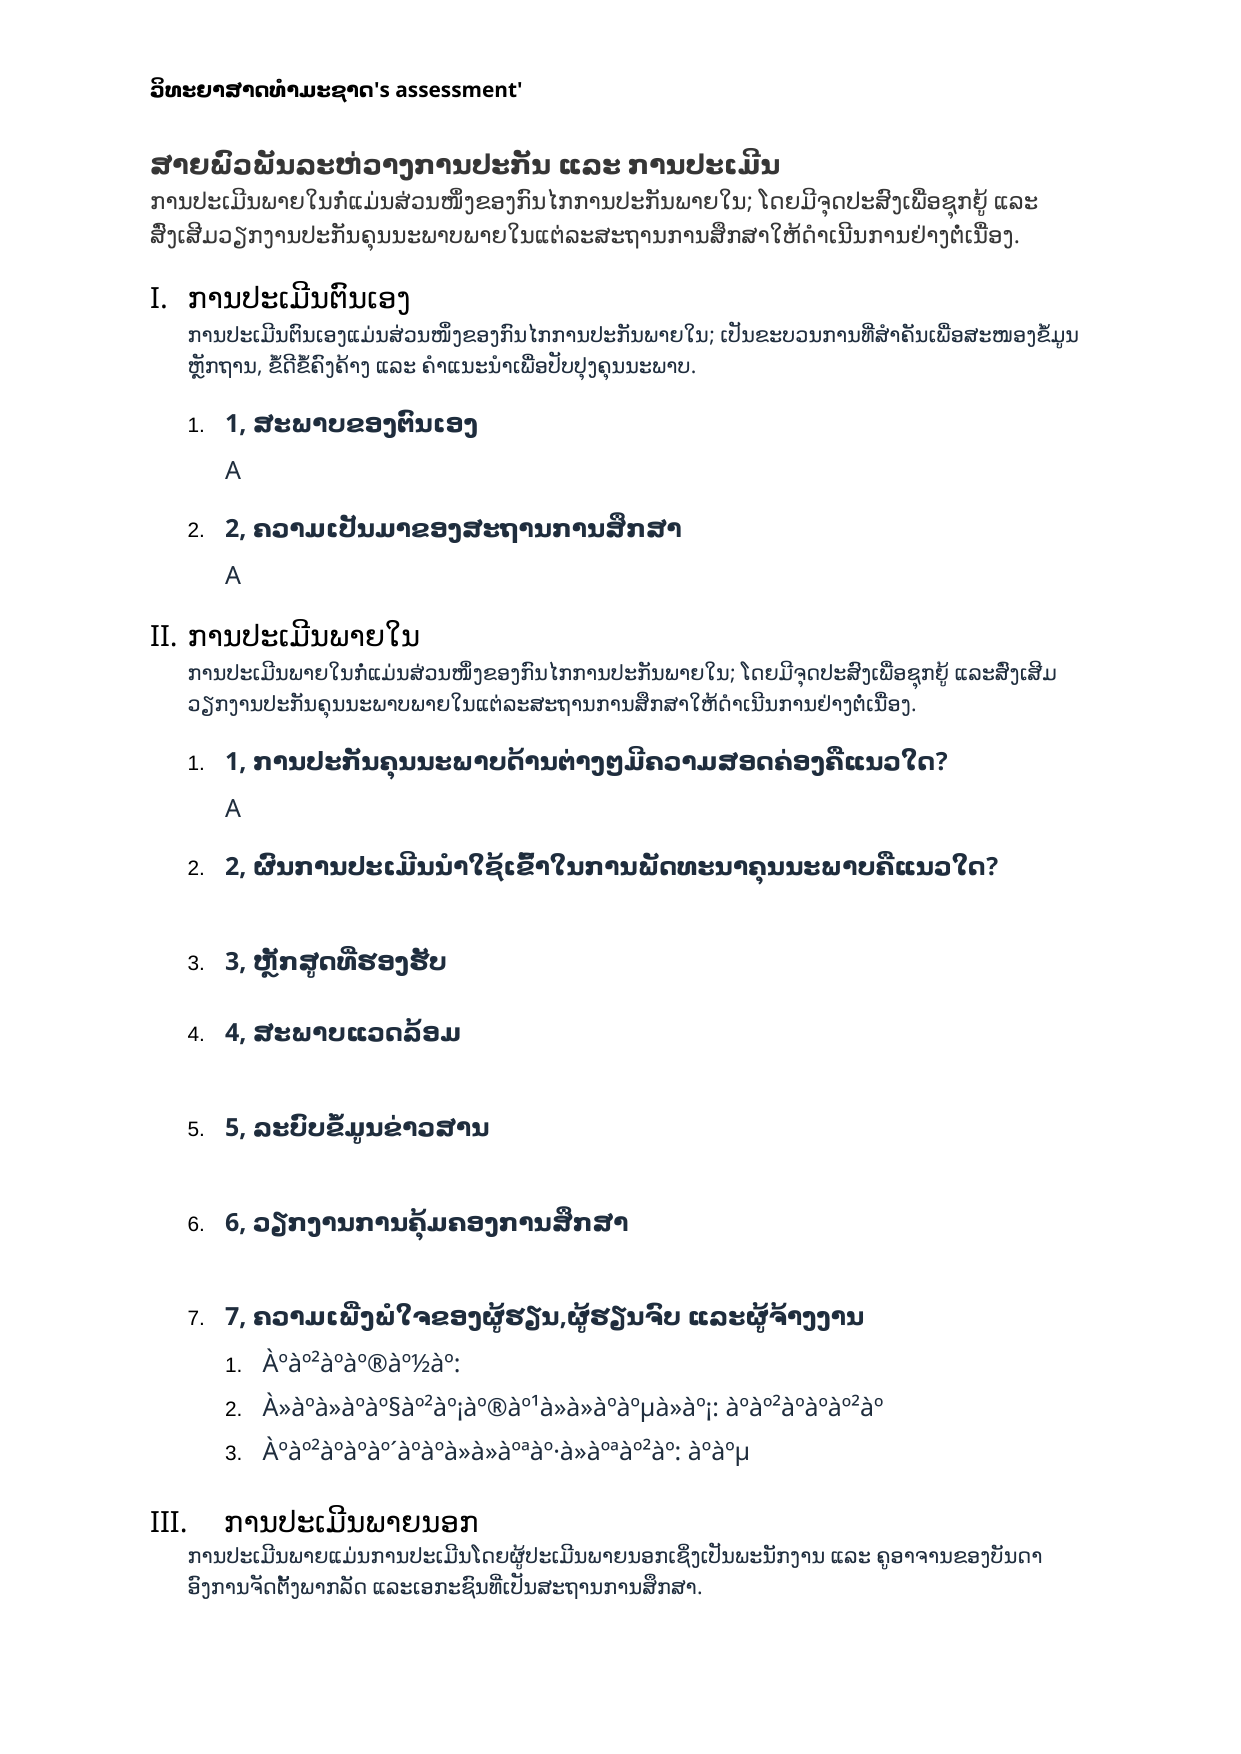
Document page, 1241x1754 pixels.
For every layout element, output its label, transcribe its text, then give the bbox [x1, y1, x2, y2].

text A [225, 557, 1090, 591]
text ການປະເມີນພາຍໃນກໍ່ແມ່ນສ່ວນໜຶ່ງຂອງກົນໄກການປະກັນພາຍໃນ; ໂດຍມີຈຸດປະສົງເພື່ອຊຸກຍູ້ ແລະສົ່ງເສີມວຽກງານປະກັນຄຸນນະພາບພາຍໃນແຕ່ລະສະຖານການສຶກສາໃຫ້ດຳເນີນການຢ່າງຕໍ່ເນື່ອງ. [150, 185, 1090, 253]
list Àºàº²àºàºàº´àºàºà»à»àºªàº·à»àºªàº²àº: àºàºµ [225, 1434, 1090, 1468]
list 6, ວຽກງານການຄຸ້ມຄອງການສຶກສາ [187, 1204, 1090, 1241]
subtitle ການປະເມີນຕົນເອງ [150, 277, 1090, 320]
list 4, ສະພາບແວດລ້ອມ [187, 1014, 1090, 1052]
list 2, ຜົນການປະເມີນນຳໃຊ້ເຂົ້າໃນການພັດທະນາຄຸນນະພາບຄືແນວໃດ? [187, 849, 1090, 886]
list 1, ສະພາບຂອງຕົນເອງ [187, 406, 1090, 443]
list 5, ລະບົບຂໍ້ມູນຂ່າວສານ [187, 1109, 1090, 1146]
subtitle ການປະເມີນພາຍໃນ [150, 615, 1090, 658]
list 1, ການປະກັນຄຸນນະພາບດ້ານຕ່າງໆມີຄວາມສອດຄ່ອງຄືແນວໃດ? [187, 744, 1090, 781]
text ການປະເມີນຕົນເອງແມ່ນສ່ວນໜຶ່ງຂອງກົນໄກການປະກັນພາຍໃນ; ເປັນຂະບວນການທີ່ສຳຄັນເພື່ອສະໜອງຂໍ້ມູນຫຼັກຖານ, ຂໍ້ດີຂໍ້ຄົງຄ້າງ ແລະ ຄຳແນະນຳເພື່ອປັບປຸງຄຸນນະພາບ. [187, 320, 1090, 382]
list Àºàº²àºàº®àº½àº: [225, 1346, 1090, 1380]
list 7, ຄວາມເພີ່ງພໍໃຈຂອງຜູ້ຮຽນ,ຜູ້ຮຽນຈົບ ແລະຜູ້ຈ້າງງານ [187, 1299, 1090, 1336]
text A [225, 791, 1090, 825]
list 2, ຄວາມເປັນມາຂອງສະຖານການສຶກສາ [187, 511, 1090, 547]
text ການປະເມີນພາຍໃນກໍ່ແມ່ນສ່ວນໜຶ່ງຂອງກົນໄກການປະກັນພາຍໃນ; ໂດຍມີຈຸດປະສົງເພື່ອຊຸກຍູ້ ແລະສົ່ງເສີມວຽກງານປະກັນຄຸນນະພາບພາຍໃນແຕ່ລະສະຖານການສຶກສາໃຫ້ດຳເນີນການຢ່າງຕໍ່ເນື່ອງ. [187, 658, 1090, 720]
text ສາຍພົວພັນລະຫ່ວາງການປະກັນ ແລະ ການປະເມີນ [150, 150, 1090, 185]
list 3, ຫຼັກສູດທີ່ຮອງຮັບ [187, 944, 1090, 981]
text ການປະເມີນພາຍແມ່ນການປະເມີນໂດຍຜູ້ປະເມີນພາຍນອກເຊິ່ງເປັນພະນັກງານ ແລະ ຄູອາຈານຂອງບັນດາອົງການຈັດຕັ້ງພາກລັດ ແລະເອກະຊົນທີ່ເປັນສະຖານການສຶກສາ. [187, 1545, 1090, 1603]
subtitle ການປະເມີນພາຍນອກ [150, 1502, 1090, 1545]
text A [225, 452, 1090, 487]
list À»àºà»àºàº§àº²àº¡àº®àº¹à»à»àºàºµà»àº¡: àºàº²àºàºàº²àº [225, 1390, 1090, 1424]
